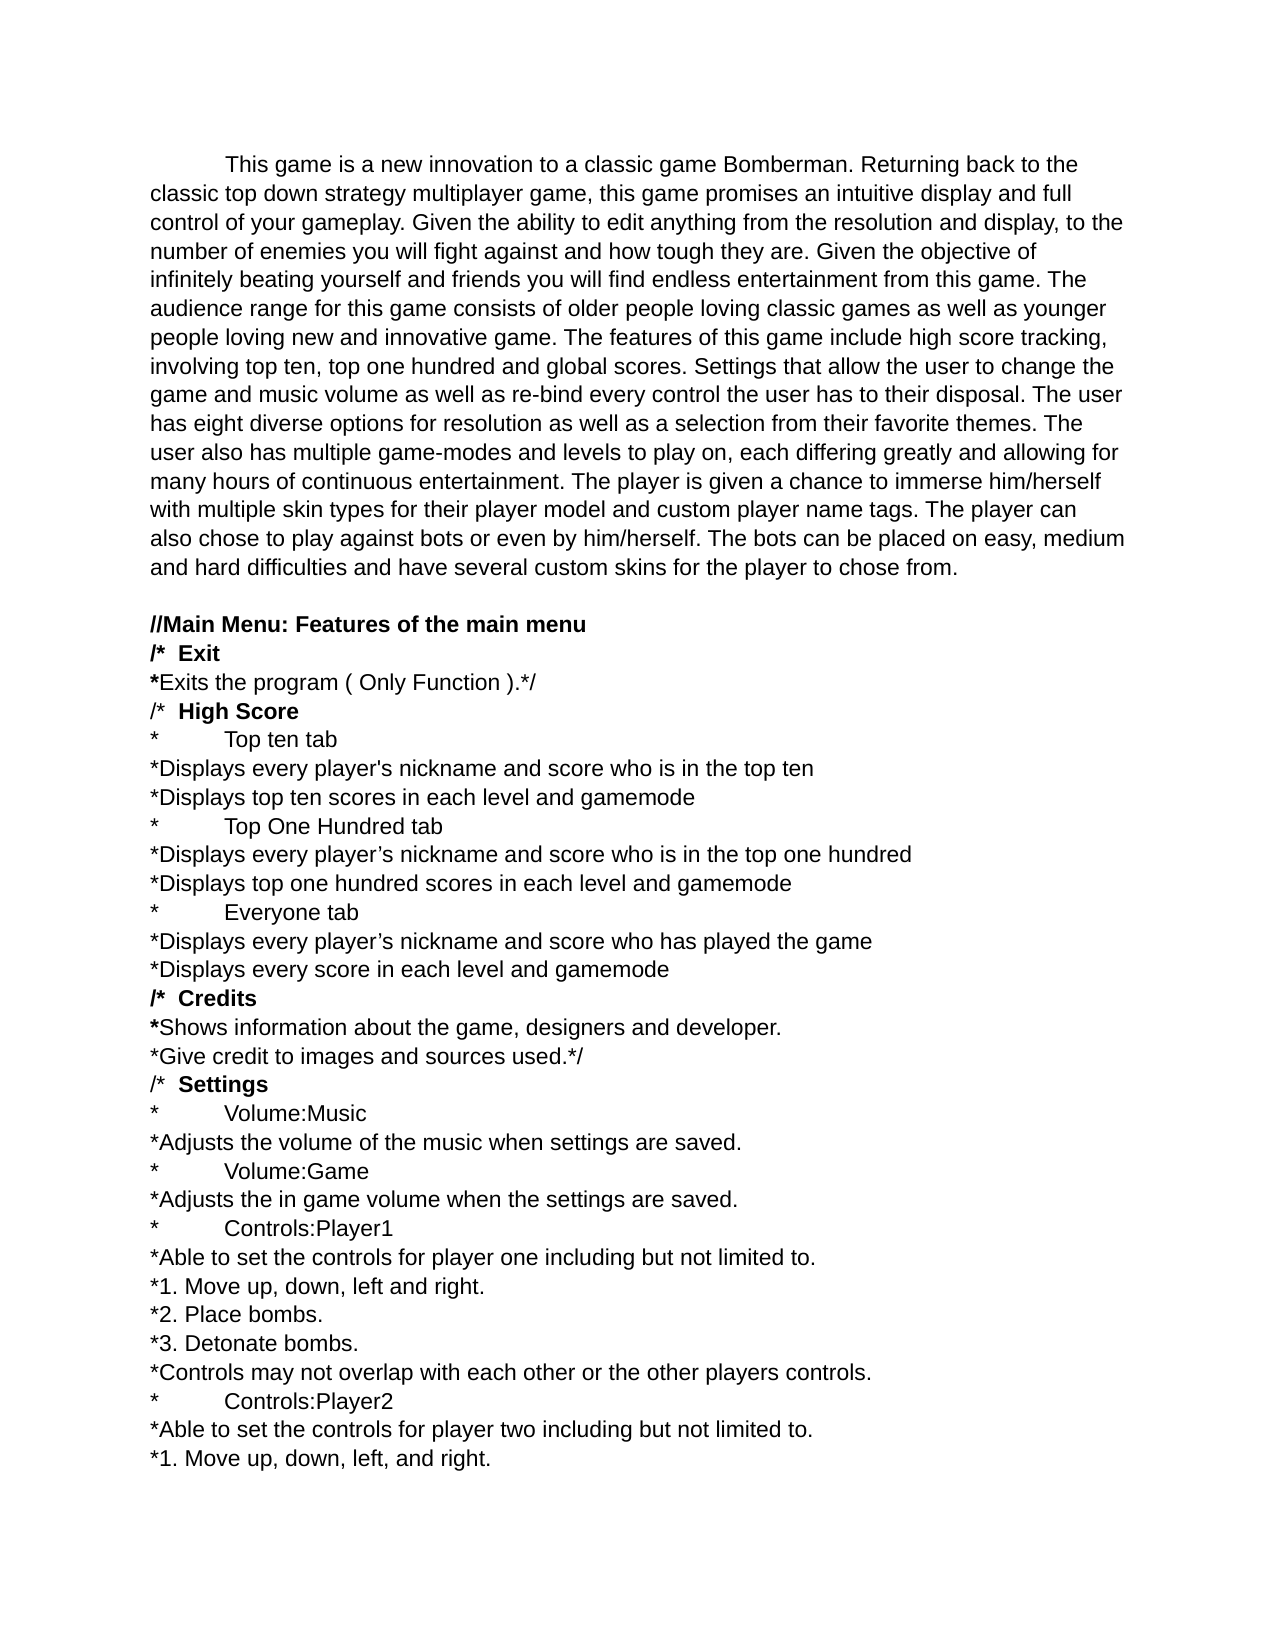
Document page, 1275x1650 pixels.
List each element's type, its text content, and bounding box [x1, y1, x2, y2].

text //Main Menu: Features of the main menu /* Exit *Exits the program ( Only Function ).*/ /* High Score * Top ten tab *Displays every player's nickname and score who is in the top ten *Displays top ten scores in each level and gamemode * Top One Hundred tab *Displays every player’s nickname and score who is in the top one hundred [150, 610, 1125, 869]
text /* Credits *Shows information about the game, designers and developer. *Give credit to images and sources used.*/ /* Settings [150, 984, 1125, 1099]
text * Volume:Music *Adjusts the volume of the music when settings are saved. * Volume:Game *Adjusts the in game volume when the settings are saved. * Controls:Player1 *Able to set the controls for player one including but not limited to. *1. Move up, down, left and right. *2. Place bombs. *3. Detonate bombs. [150, 1099, 1125, 1357]
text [150, 1357, 1125, 1472]
text *Displays top one hundred scores in each level and gamemode * Everyone tab *Displays every player’s nickname and score who has played the game [150, 869, 1125, 955]
text This game is a new innovation to a classic game Bomberman. Returning back to the classic top down strategy multiplayer game, this game promises an intuitive display and full control of your gameplay. Given the ability to edit anything from the resolution and display, to the number of enemies you will fight against and how tough they are. Given the objective of infinitely beating yourself and friends you will find endless entertainment from this game. The audience range for this game consists of older people loving classic games as well as younger people loving new and innovative game. The features of this game include high score tracking, involving top ten, top one hundred and global scores. Settings that allow the user to change the game and music volume as well as re-bind every control the user has to their disposal. The user has eight diverse options for resolution as well as a selection from their favorite themes. The user also has multiple game-modes and levels to play on, each differing greatly and allowing for many hours of continuous entertainment. The player is given a chance to immerse him/herself with multiple skin types for their player model and custom player name tags. The player can also chose to play against bots or even by him/herself. The bots can be placed on easy, medium and hard difficulties and have several custom skins for the player to chose from. [150, 150, 1125, 581]
text *Displays every score in each level and gamemode [150, 955, 1125, 984]
